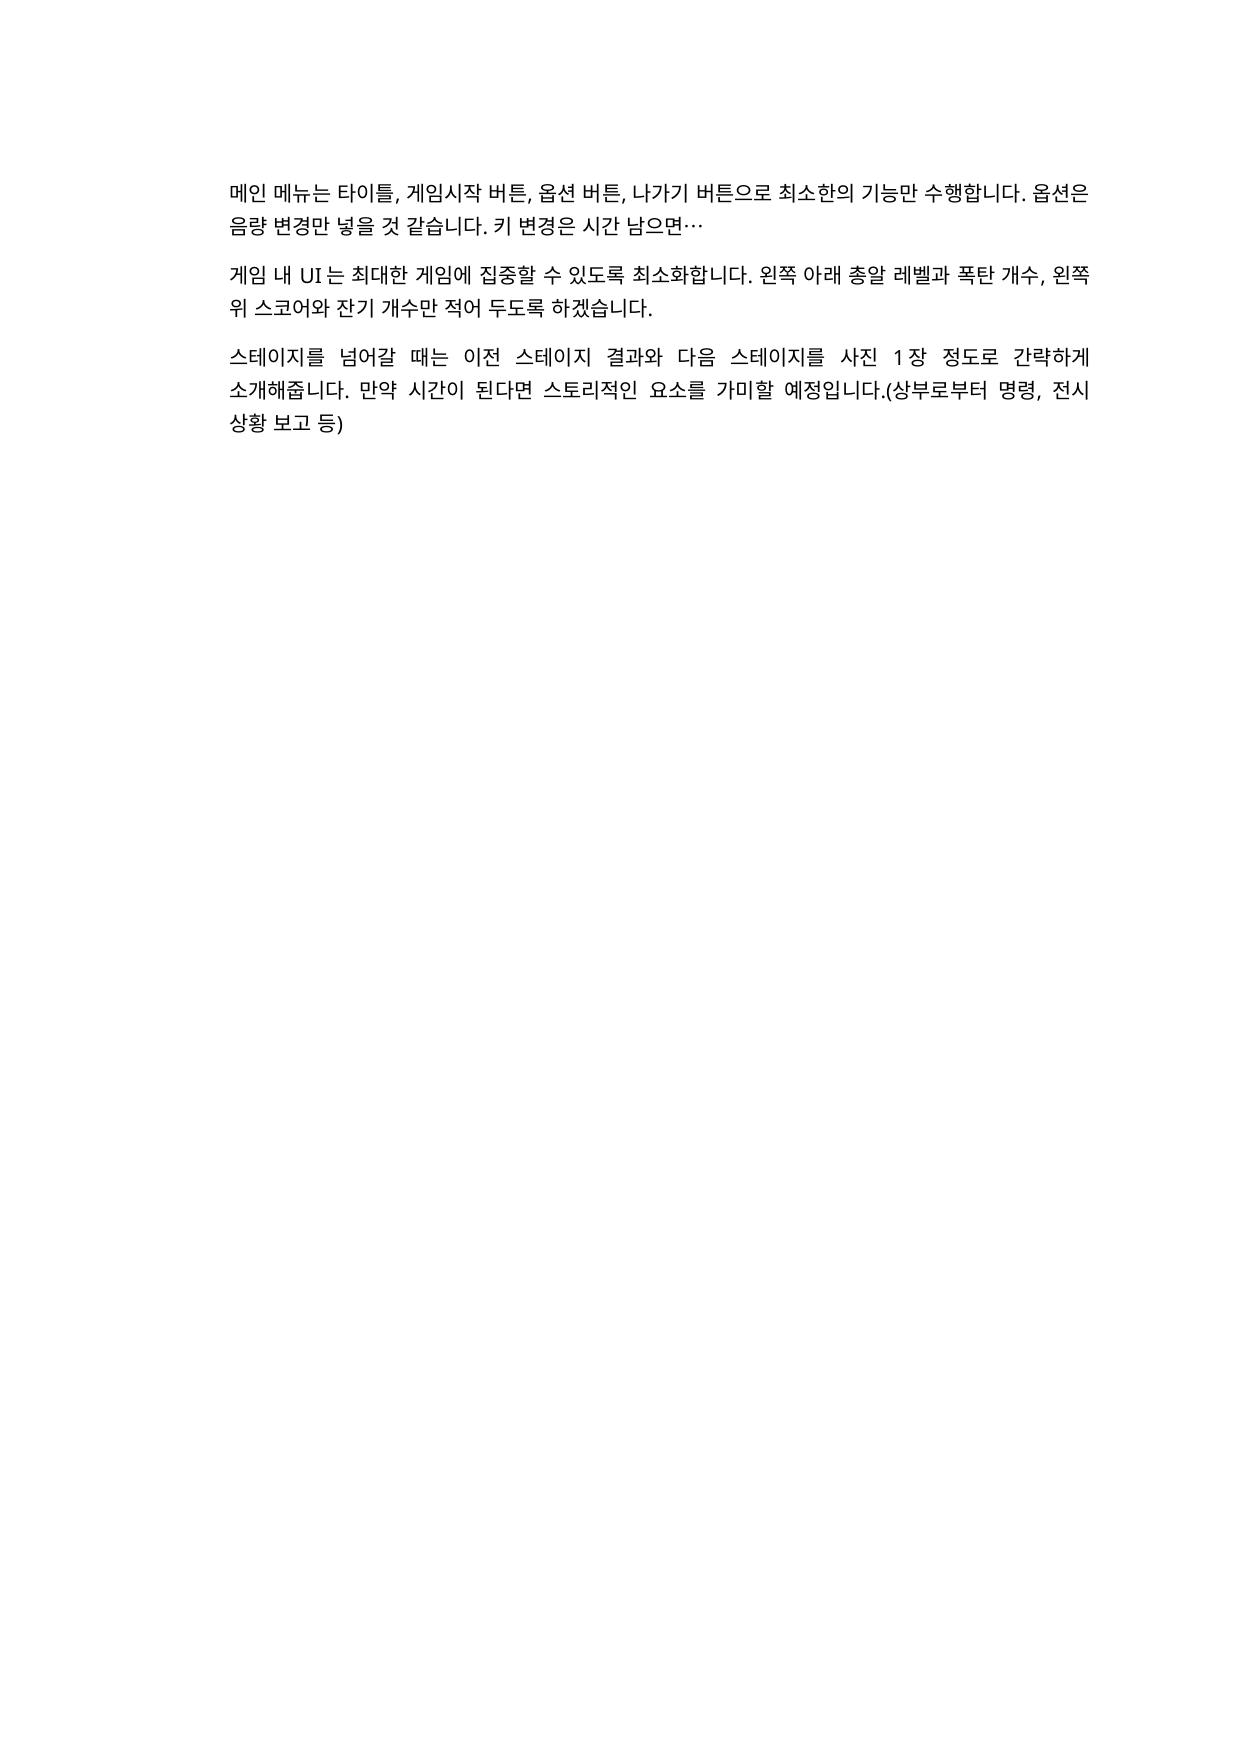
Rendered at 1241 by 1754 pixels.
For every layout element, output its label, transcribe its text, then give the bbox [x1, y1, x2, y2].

list 스테이지를 넘어갈 때는 이전 스테이지 결과와 다음 스테이지를 사진 1장 정도로 간략하게 소개해줍니다. 만약 시간이 된다면 스토리적인 요소를 가미할 예정입니다.(상부로부터 명령, 전시 상황 보고 등) [229, 341, 1090, 437]
list 메인 메뉴는 타이틀, 게임시작 버튼, 옵션 버튼, 나가기 버튼으로 최소한의 기능만 수행합니다. 옵션은 음량 변경만 넣을 것 같습니다. 키 변경은 시간 남으면… [229, 177, 1090, 240]
list 게임 내 UI는 최대한 게임에 집중할 수 있도록 최소화합니다. 왼쪽 아래 총알 레벨과 폭탄 개수, 왼쪽 위 스코어와 잔기 개수만 적어 두도록 하겠습니다. [229, 259, 1090, 322]
